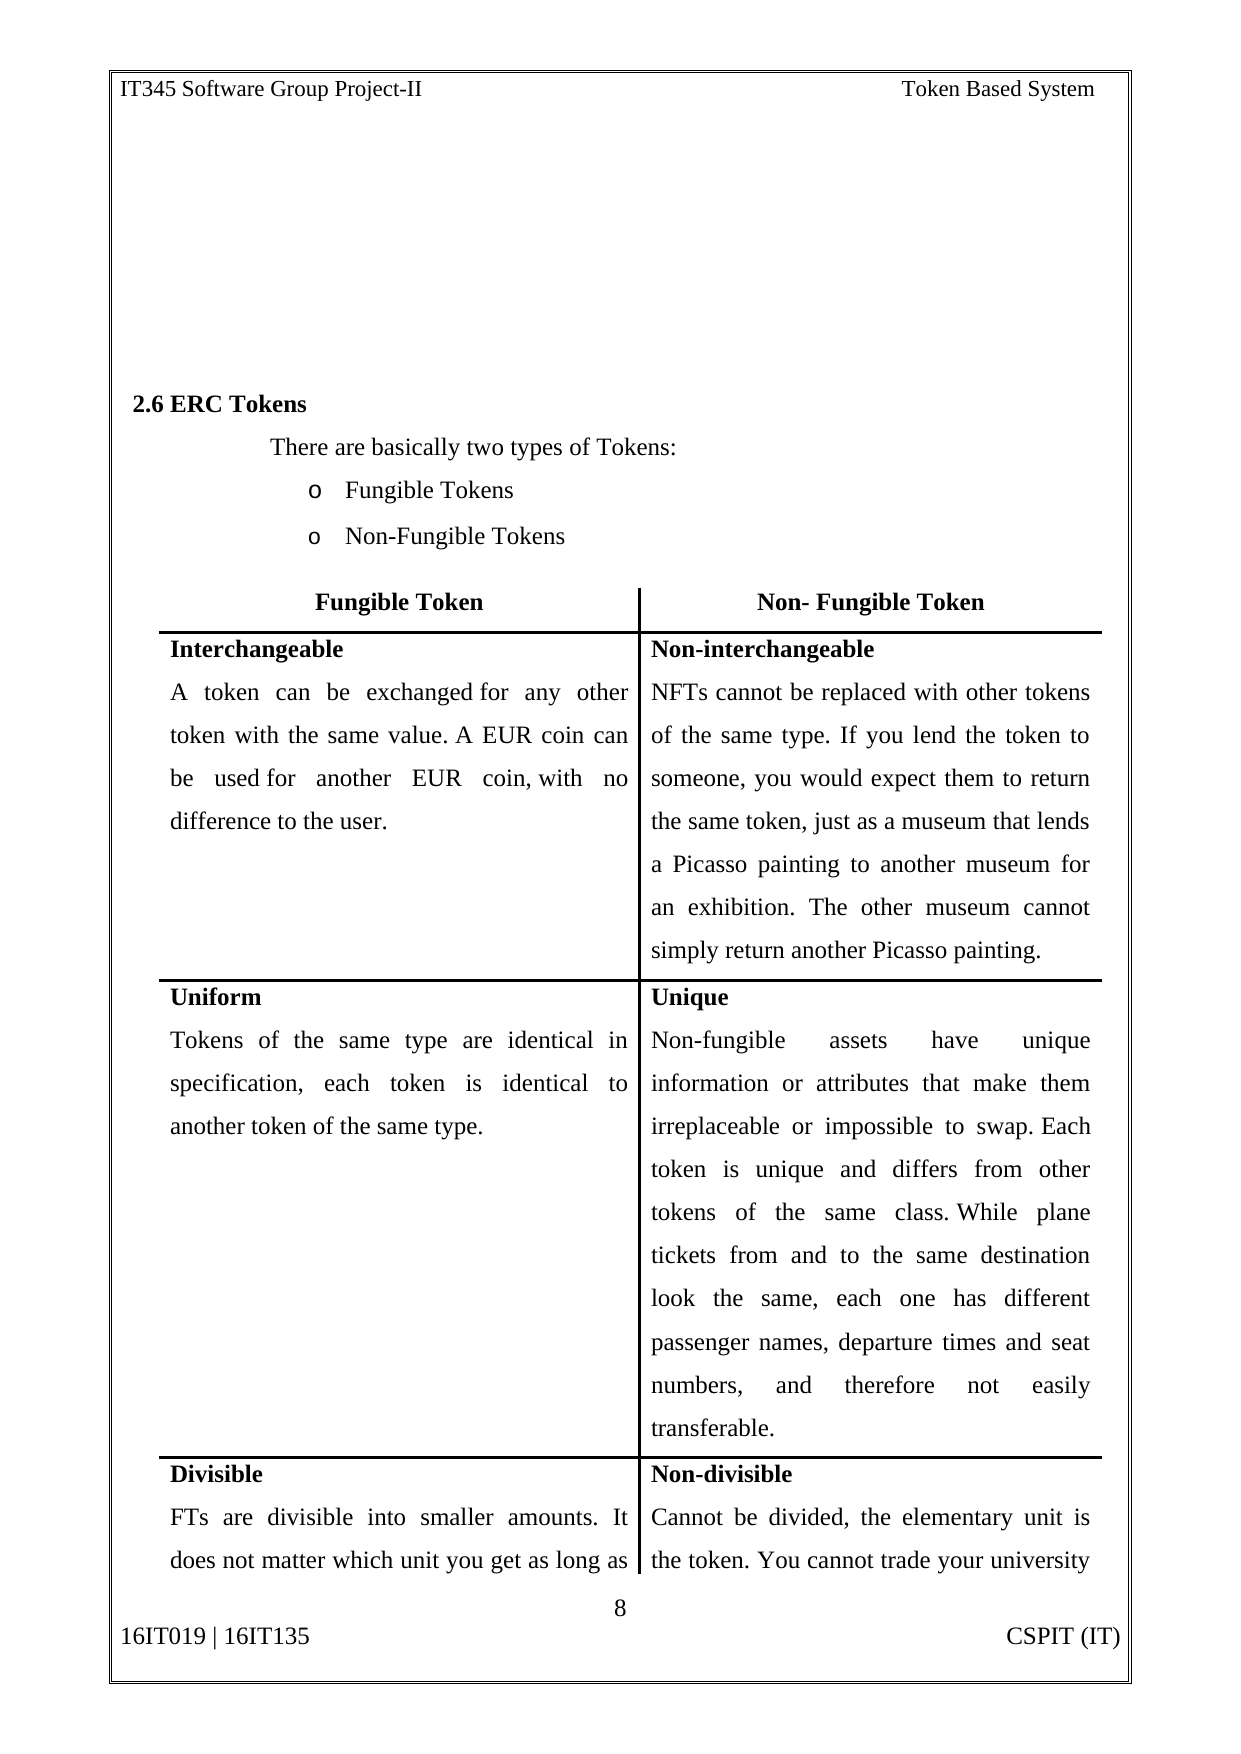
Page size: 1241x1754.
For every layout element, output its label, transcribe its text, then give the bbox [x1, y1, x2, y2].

table_cell Uniform Tokens of the same type are identical in specification, each token is identical to another token of the same type. [159, 982, 638, 1456]
table_header Non- Fungible Token [641, 588, 1102, 631]
text There are basically two types of Tokens: [120, 432, 1120, 461]
table_header Fungible Token [159, 588, 638, 631]
list Non-Fungible Tokens [307, 521, 1120, 552]
table_cell Unique Non-fungible assets have unique information or attributes that make them irreplaceable or impossible to swap. Each token is unique and differs from other tokens of the same class. While plane tickets from and to the same destination look the same, each one has different passenger names, departure times and seat numbers, and therefore not easily transferable. [641, 982, 1102, 1456]
text 2.6 ERC Tokens [120, 389, 1120, 418]
list Fungible Tokens [307, 475, 1120, 506]
table_cell Interchangeable A token can be exchanged for any other token with the same value. A EUR coin can be used for another EUR coin, with no difference to the user. [159, 634, 638, 978]
table_cell Non-interchangeable NFTs cannot be replaced with other tokens of the same type. If you lend the token to someone, you would expect them to return the same token, just as a museum that lends a Picasso painting to another museum for an exhibition. The other museum cannot simply return another Picasso painting. [641, 634, 1102, 978]
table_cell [641, 1459, 1102, 1574]
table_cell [159, 1459, 638, 1574]
